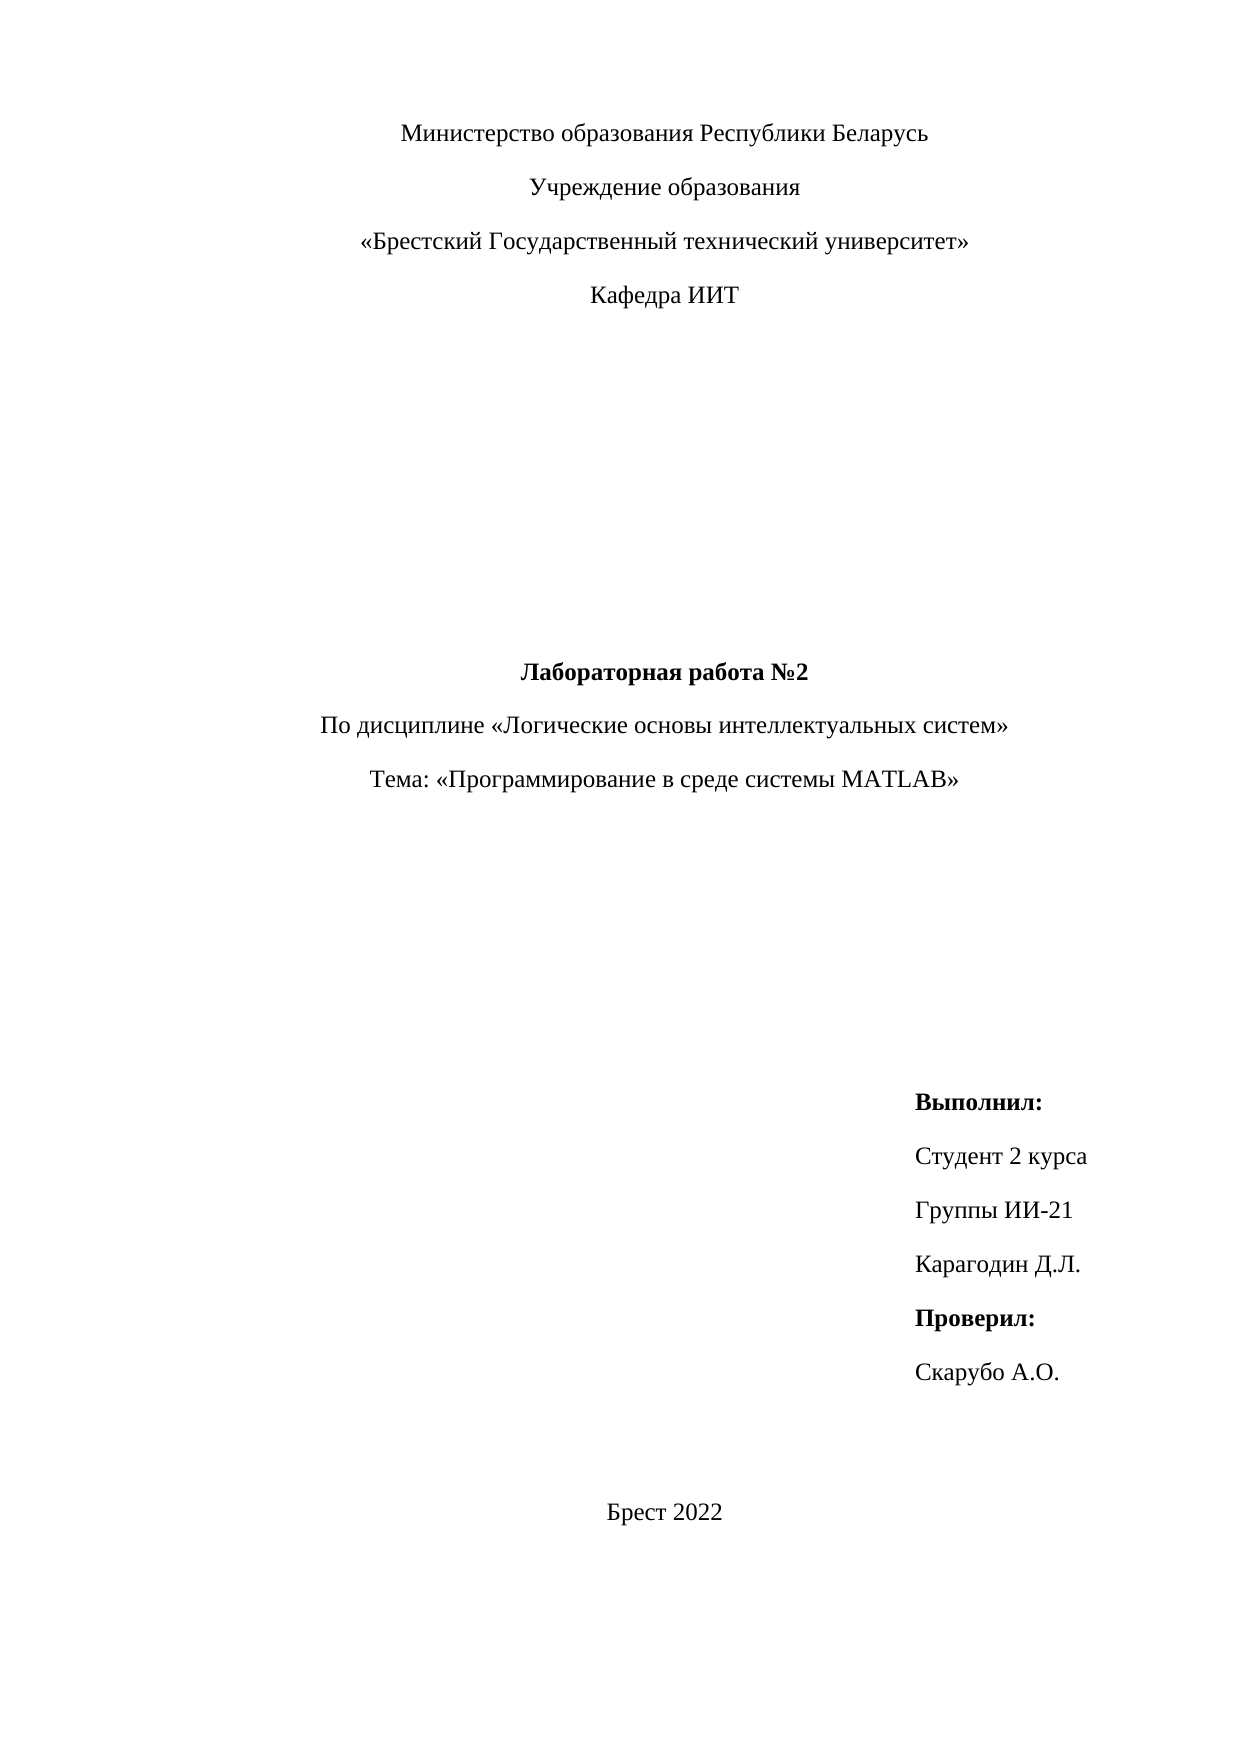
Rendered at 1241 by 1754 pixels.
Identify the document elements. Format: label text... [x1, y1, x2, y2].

text Лабораторная работа №2 [177, 657, 1152, 685]
text Выполнил: [841, 1087, 1152, 1116]
text Карагодин Д.Л. [841, 1249, 1152, 1278]
text По дисциплине «Логические основы интеллектуальных систем» [177, 711, 1152, 739]
text Проверил: [841, 1303, 1152, 1332]
text Скарубо А.О. [841, 1357, 1181, 1386]
text Министерство образования Республики Беларусь [177, 118, 1152, 147]
text «Брестский Государственный технический университет» [177, 226, 1152, 254]
text Кафедра ИИТ [177, 280, 1152, 308]
text Тема: «Программирование в среде системы MATLAB» [177, 764, 1152, 793]
text Группы ИИ-21 [841, 1195, 1152, 1224]
text Студент 2 курса [841, 1141, 1152, 1170]
text Учреждение образования [177, 172, 1152, 201]
text Брест 2022 [177, 1497, 1152, 1526]
